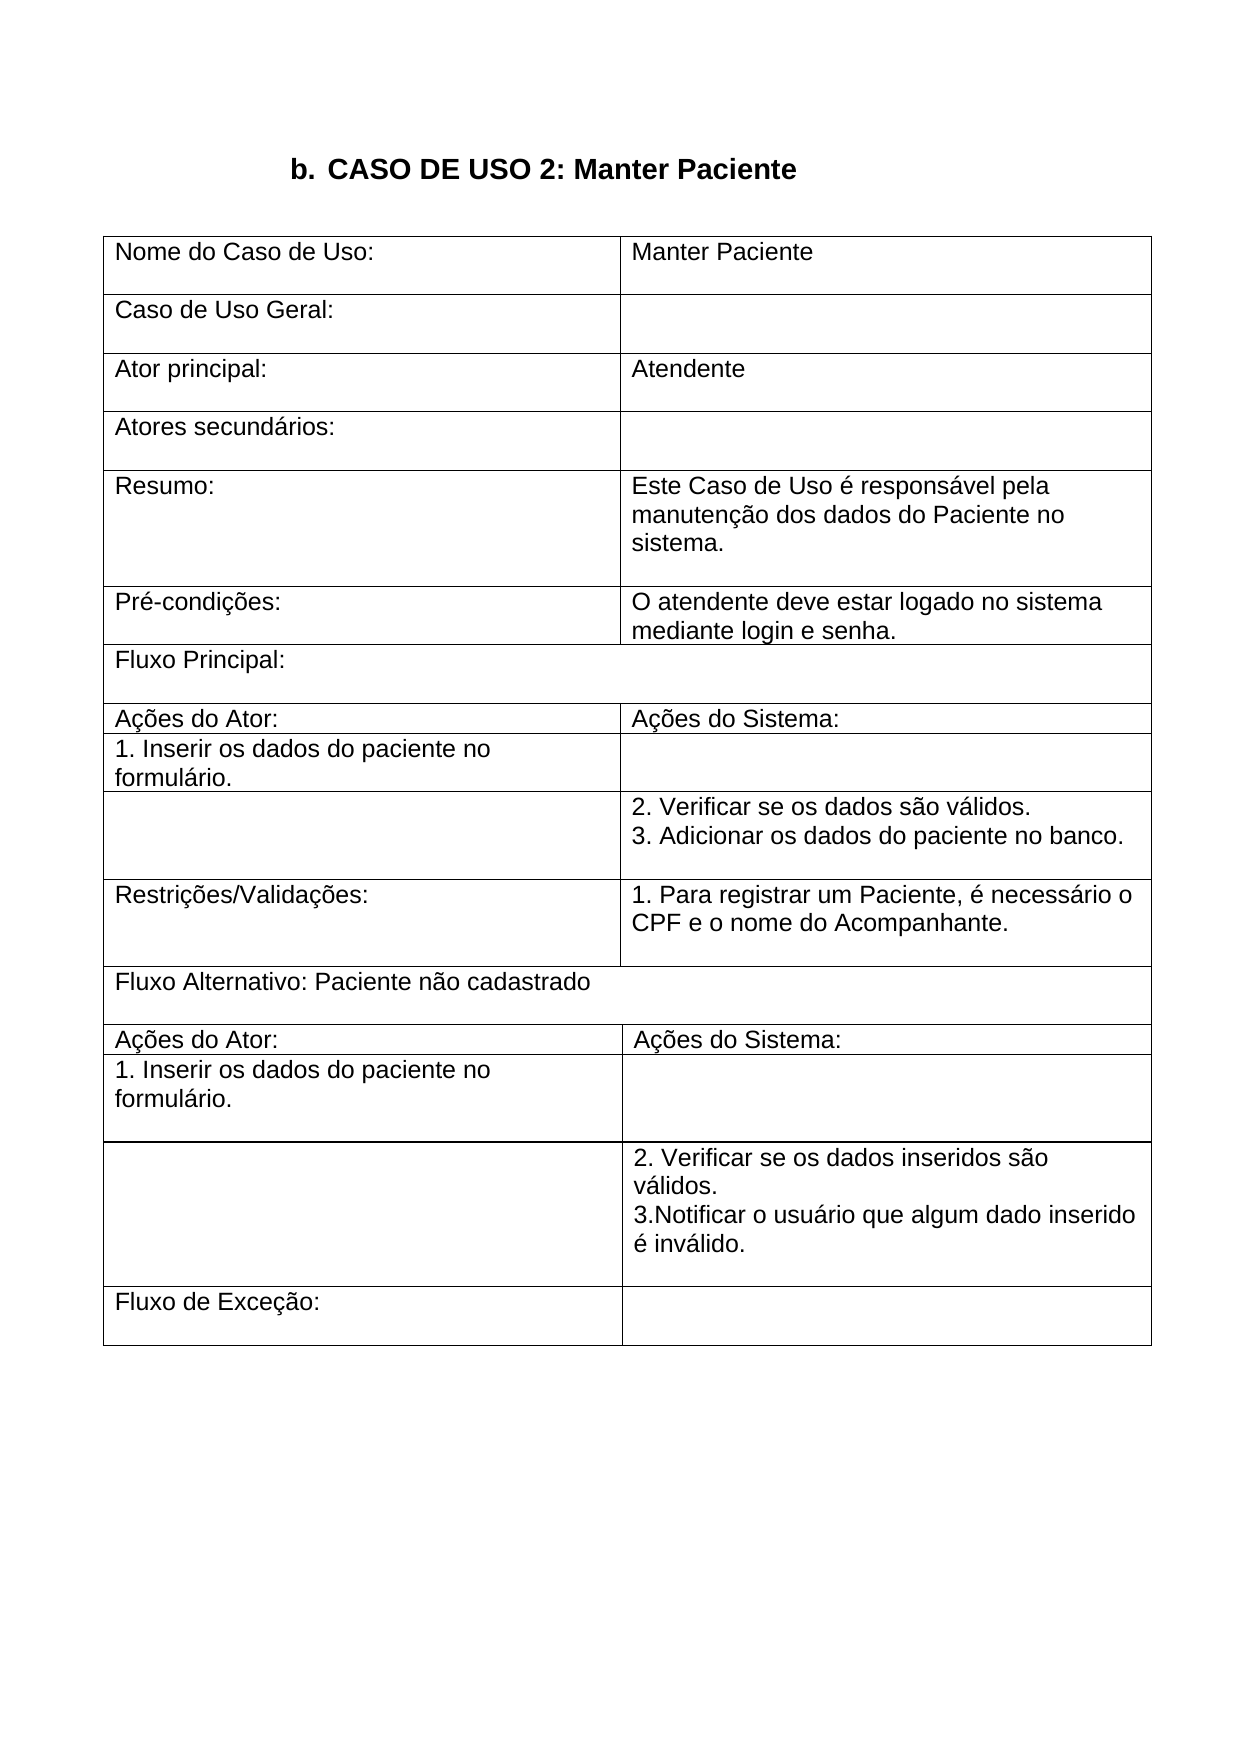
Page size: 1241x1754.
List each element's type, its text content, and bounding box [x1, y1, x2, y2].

table_cell Restrições/Validações: [104, 880, 620, 966]
table_cell 2. Verificar se os dados inseridos são válidos. 3.Notificar o usuário que algum dado inserido é inválido. [623, 1143, 1151, 1286]
table_cell Este Caso de Uso é responsável pela manutenção dos dados do Paciente no sistema. [621, 471, 1151, 586]
table_cell Pré-condições: [104, 587, 620, 644]
table_cell Ator principal: [104, 354, 620, 411]
table_cell Atendente [621, 354, 1151, 411]
table_cell Atores secundários: [104, 412, 620, 470]
table_cell 1. Inserir os dados do paciente no formulário. [104, 1055, 622, 1141]
table_cell Fluxo Alternativo: Paciente não cadastrado [104, 967, 1151, 1024]
table_cell [104, 1143, 622, 1286]
table_cell Ações do Ator: [104, 1025, 622, 1054]
table_cell Fluxo de Exceção: [104, 1287, 622, 1345]
table_cell Ações do Sistema: [621, 704, 1151, 733]
subtitle CASO DE USO 2: Manter Paciente [290, 152, 1063, 185]
table_cell Caso de Uso Geral: [104, 295, 620, 353]
table_cell [621, 295, 1151, 353]
table_cell [623, 1055, 1151, 1141]
table_cell Fluxo Principal: [104, 645, 1151, 703]
table_cell [621, 412, 1151, 470]
table_cell 2. Verificar se os dados são válidos. 3. Adicionar os dados do paciente no banco. [621, 792, 1151, 878]
table_header Manter Paciente [621, 237, 1151, 294]
table_cell [621, 734, 1151, 791]
table_cell Resumo: [104, 471, 620, 586]
table_header Nome do Caso de Uso: [104, 237, 620, 294]
table_cell 1. Para registrar um Paciente, é necessário o CPF e o nome do Acompanhante. [621, 880, 1151, 966]
table_cell [104, 792, 620, 878]
table_cell Ações do Ator: [104, 704, 620, 733]
table_cell O atendente deve estar logado no sistema mediante login e senha. [621, 587, 1151, 644]
table_cell [623, 1287, 1151, 1345]
table_cell 1. Inserir os dados do paciente no formulário. [104, 734, 620, 791]
table_cell Ações do Sistema: [623, 1025, 1151, 1054]
